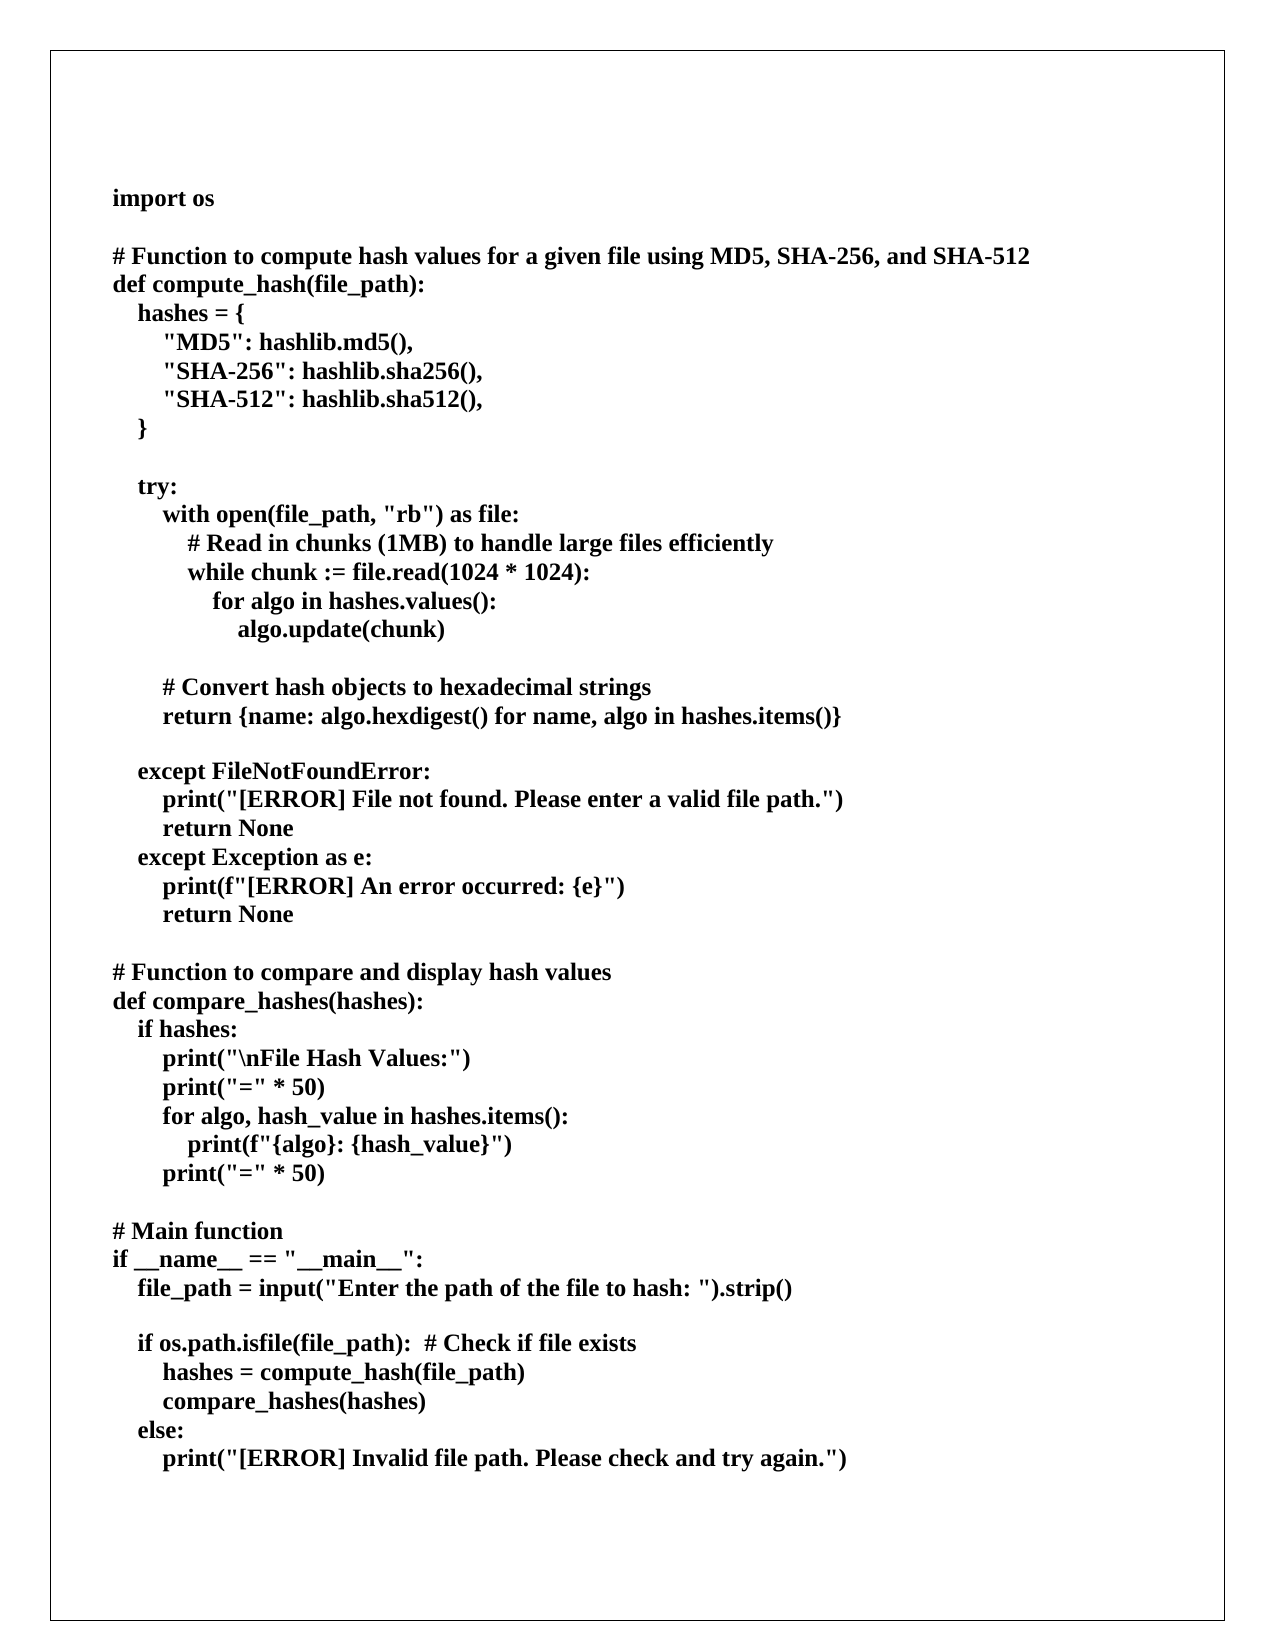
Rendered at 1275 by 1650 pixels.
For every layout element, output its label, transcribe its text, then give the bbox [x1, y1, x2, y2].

text with open(file_path, "rb") as file: [112, 499, 1200, 528]
text algo.update(chunk) [112, 614, 1200, 643]
text "MD5": hashlib.md5(), [112, 327, 1200, 356]
text return {name: algo.hexdigest() for name, algo in hashes.items()} [112, 701, 1200, 729]
text # Function to compute hash values for a given file using MD5, SHA-256, and SHA-512 [112, 241, 1200, 269]
text print("[ERROR] Invalid file path. Please check and try again.") [112, 1443, 1200, 1472]
text def compute_hash(file_path): [112, 269, 1200, 298]
text try: [112, 471, 1200, 499]
text def compare_hashes(hashes): [112, 986, 1200, 1014]
text # Main function [112, 1216, 1200, 1244]
text print("\nFile Hash Values:") [112, 1043, 1200, 1072]
text if hashes: [112, 1014, 1200, 1043]
text print("=" * 50) [112, 1158, 1200, 1187]
text # Read in chunks (1MB) to handle large files efficiently [112, 528, 1200, 557]
text hashes = { [112, 298, 1200, 327]
text # Convert hash objects to hexadecimal strings [112, 672, 1200, 701]
text } [112, 413, 1200, 442]
text for algo in hashes.values(): [112, 586, 1200, 614]
text except Exception as e: [112, 842, 1200, 871]
text import os [112, 183, 1200, 212]
text compare_hashes(hashes) [112, 1386, 1200, 1415]
text return None [112, 813, 1200, 842]
text print(f"{algo}: {hash_value}") [112, 1129, 1200, 1158]
text "SHA-512": hashlib.sha512(), [112, 384, 1200, 413]
text while chunk := file.read(1024 * 1024): [112, 557, 1200, 586]
text else: [112, 1415, 1200, 1443]
text return None [112, 899, 1200, 928]
text except FileNotFoundError: [112, 756, 1200, 784]
text if __name__ == "__main__": [112, 1244, 1200, 1273]
text print("=" * 50) [112, 1072, 1200, 1101]
text hashes = compute_hash(file_path) [112, 1357, 1200, 1386]
text if os.path.isfile(file_path): # Check if file exists [112, 1328, 1200, 1357]
text print("[ERROR] File not found. Please enter a valid file path.") [112, 784, 1200, 813]
text "SHA-256": hashlib.sha256(), [112, 356, 1200, 384]
text file_path = input("Enter the path of the file to hash: ").strip() [112, 1273, 1200, 1302]
text for algo, hash_value in hashes.items(): [112, 1101, 1200, 1129]
text # Function to compare and display hash values [112, 957, 1200, 986]
text print(f"[ERROR] An error occurred: {e}") [112, 871, 1200, 899]
